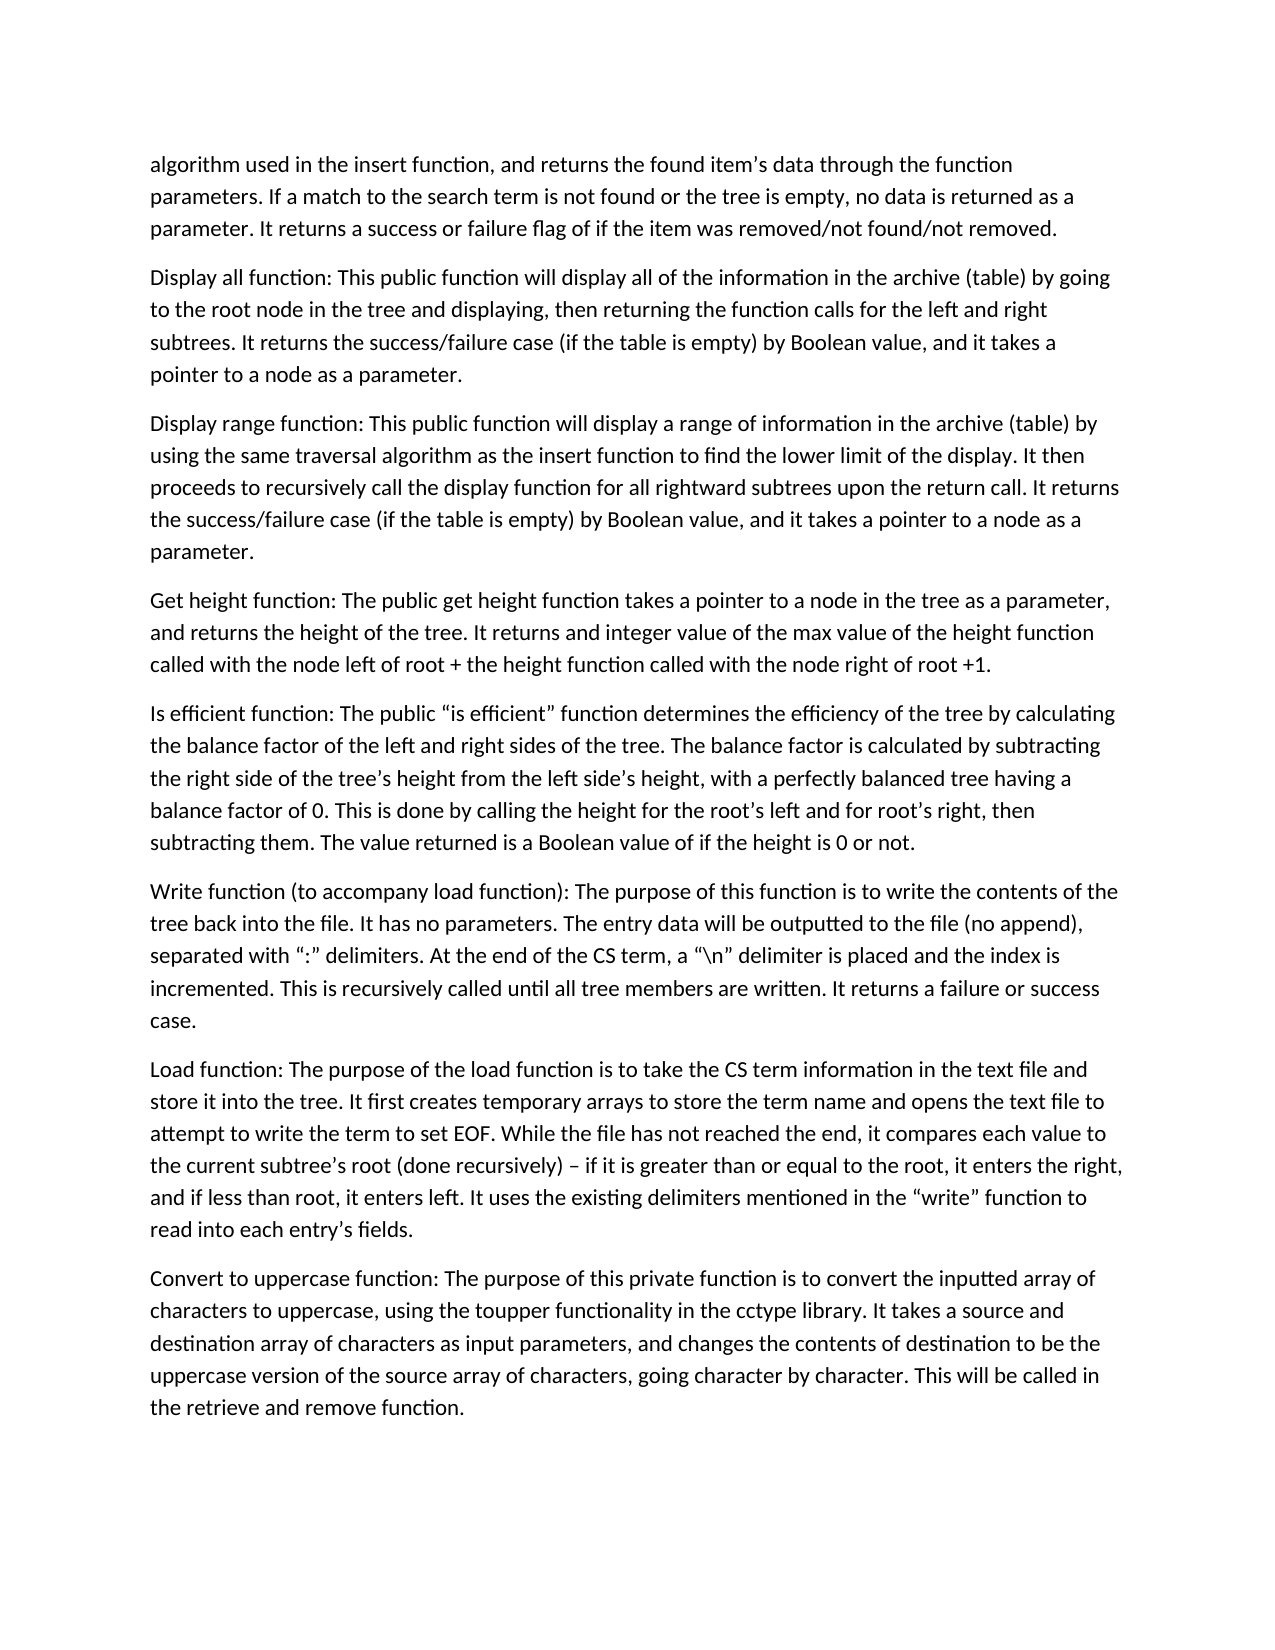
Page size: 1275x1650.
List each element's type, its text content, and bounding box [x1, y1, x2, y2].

text Get height function: The public get height function takes a pointer to a node in the tree as a parameter, and returns the height of the tree. It returns and integer value of the max value of the height function called with the node left of root + the height function called with the node right of root +1. [150, 586, 1125, 679]
text Load function: The purpose of the load function is to take the CS term information in the text file and store it into the tree. It first creates temporary arrays to store the term name and opens the text file to attempt to write the term to set EOF. While the file has not reached the end, it compares each value to the current subtree’s root (done recursively) – if it is greater than or equal to the root, it enters the right, and if less than root, it enters left. It uses the existing delimiters mentioned in the “write” function to read into each entry’s fields. [150, 1055, 1125, 1244]
text Display all function: This public function will display all of the information in the archive (table) by going to the root node in the tree and displaying, then returning the function calls for the left and right subtrees. It returns the success/failure case (if the table is empty) by Boolean value, and it takes a pointer to a node as a parameter. [150, 263, 1125, 388]
text Convert to uppercase function: The purpose of this private function is to convert the inputted array of characters to uppercase, using the toupper functionality in the cctype library. It takes a source and destination array of characters as input parameters, and changes the contents of destination to be the uppercase version of the source array of characters, going character by character. This will be called in the retrieve and remove function. [150, 1264, 1125, 1421]
text Write function (to accompany load function): The purpose of this function is to write the contents of the tree back into the file. It has no parameters. The entry data will be outputted to the file (no append), separated with “:” delimiters. At the end of the CS term, a “\n” delimiter is placed and the index is incremented. This is recursively called until all tree members are written. It returns a failure or success case. [150, 877, 1125, 1034]
text Display range function: This public function will display a range of information in the archive (table) by using the same traversal algorithm as the insert function to find the lower limit of the display. It then proceeds to recursively call the display function for all rightward subtrees upon the return call. It returns the success/failure case (if the table is empty) by Boolean value, and it takes a pointer to a node as a parameter. [150, 409, 1125, 565]
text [150, 150, 1125, 242]
text Is efficient function: The public “is efficient” function determines the efficiency of the tree by calculating the balance factor of the left and right sides of the tree. The balance factor is calculated by subtracting the right side of the tree’s height from the left side’s height, with a perfectly balanced tree having a balance factor of 0. This is done by calling the height for the root’s left and for root’s right, then subtracting them. The value returned is a Boolean value of if the height is 0 or not. [150, 699, 1125, 856]
